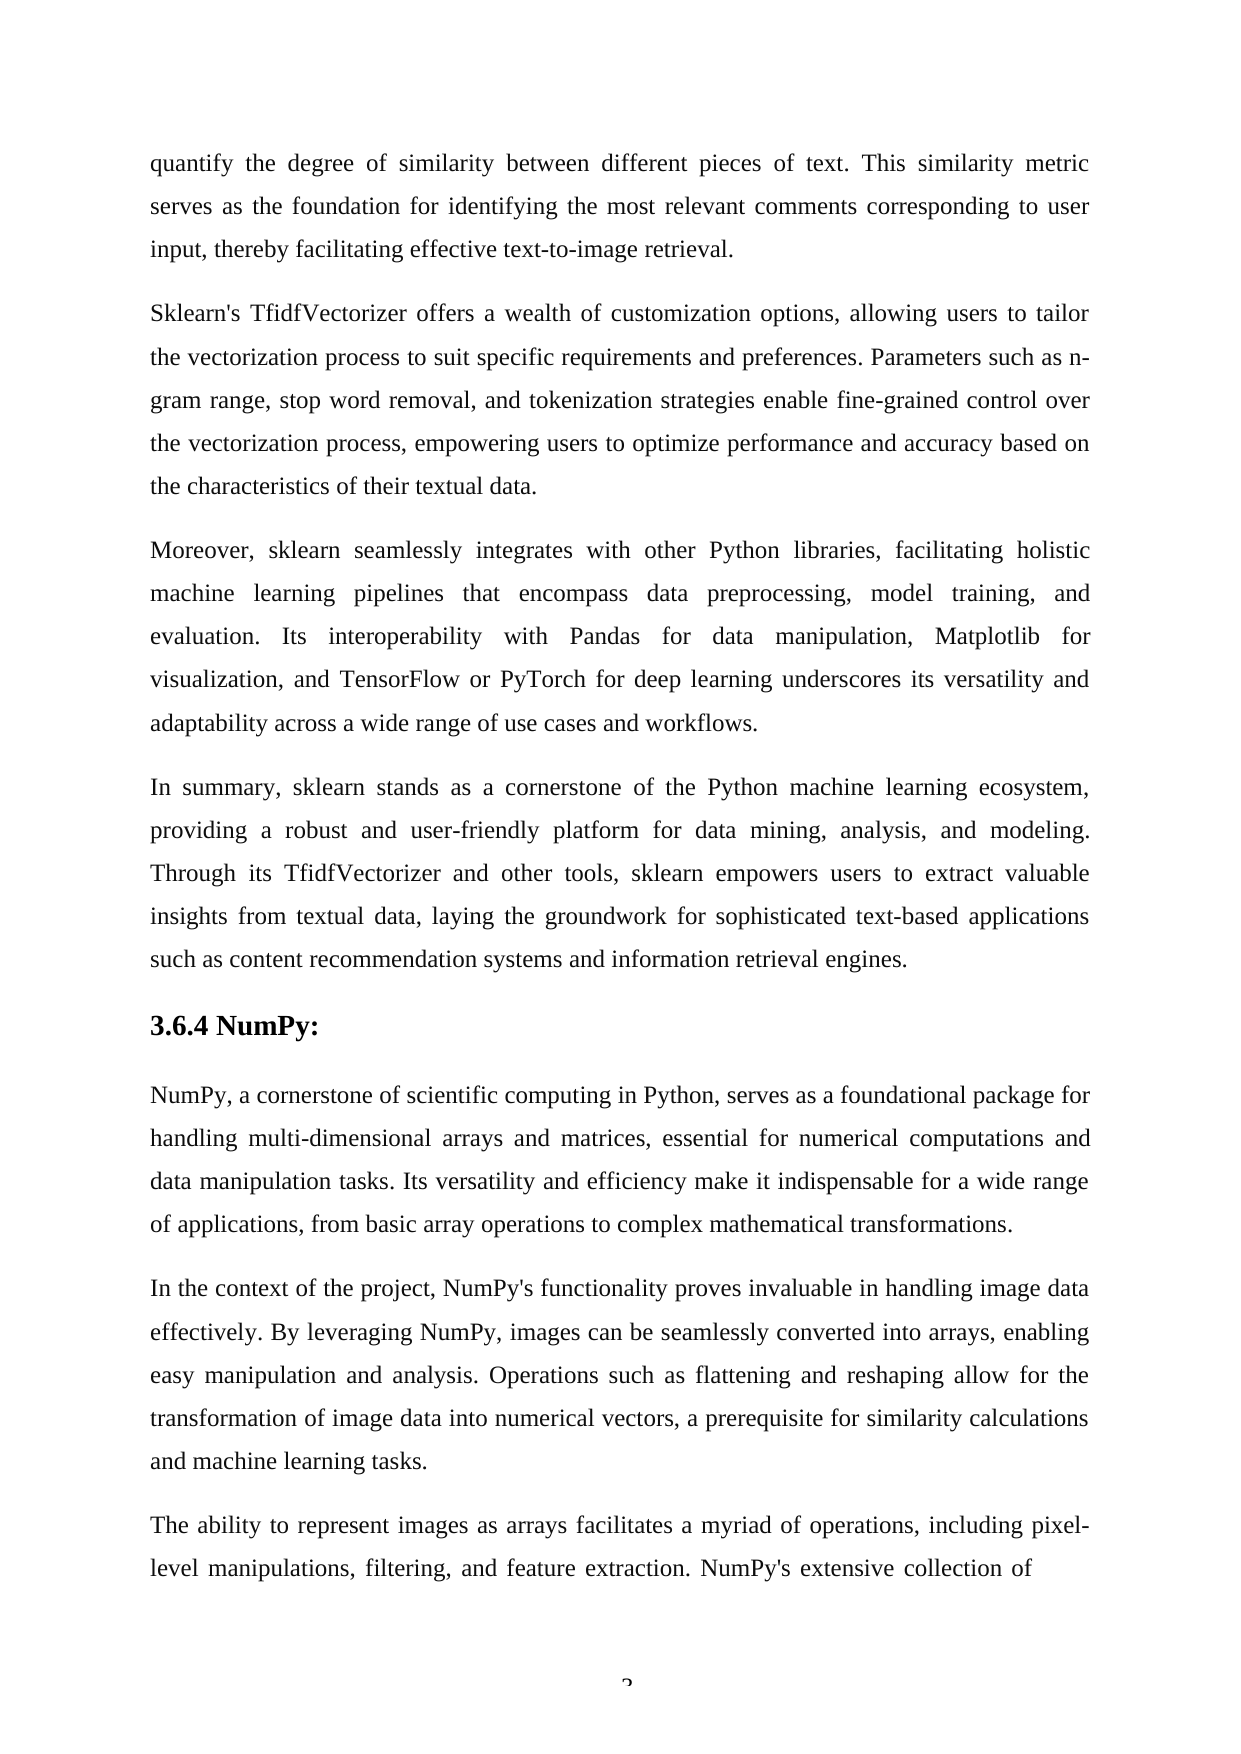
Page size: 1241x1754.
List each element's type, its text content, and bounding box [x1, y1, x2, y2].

text In summary, sklearn stands as a cornerstone of the Python machine learning ecosystem, providing a robust and user-friendly platform for data mining, analysis, and modeling. Through its TfidfVectorizer and other tools, sklearn empowers users to extract valuable insights from textual data, laying the groundwork for sophisticated text-based applications such as content recommendation systems and information retrieval engines. [150, 772, 1091, 973]
text Sklearn's TfidfVectorizer offers a wealth of customization options, allowing users to tailor the vectorization process to suit specific requirements and preferences. Parameters such as n-gram range, stop word removal, and tokenization strategies enable fine-grained control over the vectorization process, empowering users to optimize performance and accuracy based on the characteristics of their textual data. [150, 298, 1091, 500]
text quantify the degree of similarity between different pieces of text. This similarity metric serves as the foundation for identifying the most relevant comments corresponding to user input, thereby facilitating effective text-to-image retrieval. [150, 148, 1090, 263]
text NumPy, a cornerstone of scientific computing in Python, serves as a foundational package for handling multi-dimensional arrays and matrices, essential for numerical computations and data manipulation tasks. Its versatility and efficiency make it indispensable for a wide range of applications, from basic array operations to complex mathematical transformations. [150, 1080, 1091, 1238]
text In the context of the project, NumPy's functionality proves invaluable in handling image data effectively. By leveraging NumPy, images can be seamlessly converted into arrays, enabling easy manipulation and analysis. Operations such as flattening and reshaping allow for the transformation of image data into numerical vectors, a prerequisite for similarity calculations and machine learning tasks. [150, 1273, 1090, 1475]
subtitle NumPy: [150, 1008, 1221, 1042]
text The ability to represent images as arrays facilitates a myriad of operations, including pixel- level manipulations, filtering, and feature extraction. NumPy's extensive collection of [150, 1510, 1091, 1582]
text Moreover, sklearn seamlessly integrates with other Python libraries, facilitating holistic machine learning pipelines that encompass data preprocessing, model training, and evaluation. Its interoperability with Pandas for data manipulation, Matplotlib for visualization, and TensorFlow or PyTorch for deep learning underscores its versatility and adaptability across a wide range of use cases and workflows. [150, 535, 1091, 736]
